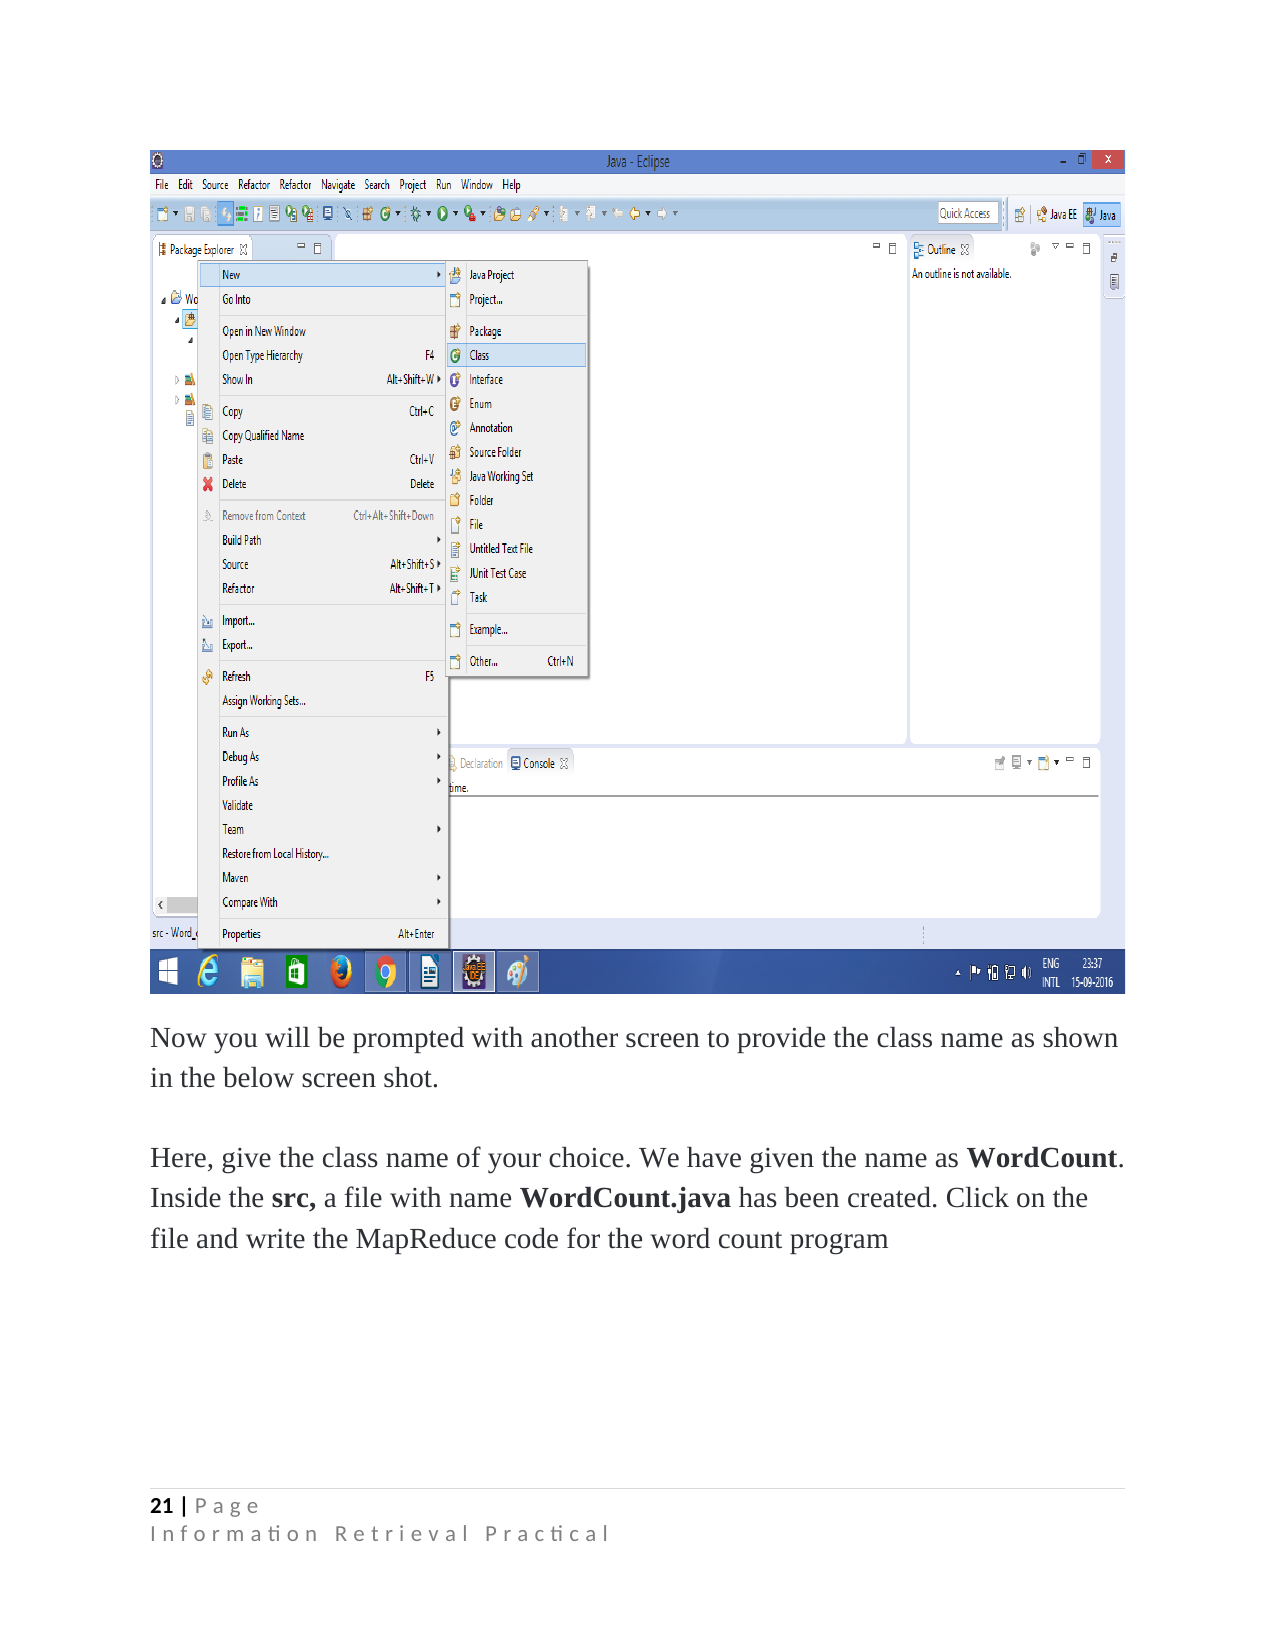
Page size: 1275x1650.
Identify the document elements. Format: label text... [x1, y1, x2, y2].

text Now you will be prompted with another screen to provide the class name as shown in the below screen shot. [150, 1013, 1125, 1094]
text Here, give the class name of your choice. We have given the name as WordCount. Inside the src, a file with name WordCount.java has been created. Click on the file and write the MapReduce code for the word count program [150, 1133, 1125, 1255]
picture [150, 150, 1125, 994]
